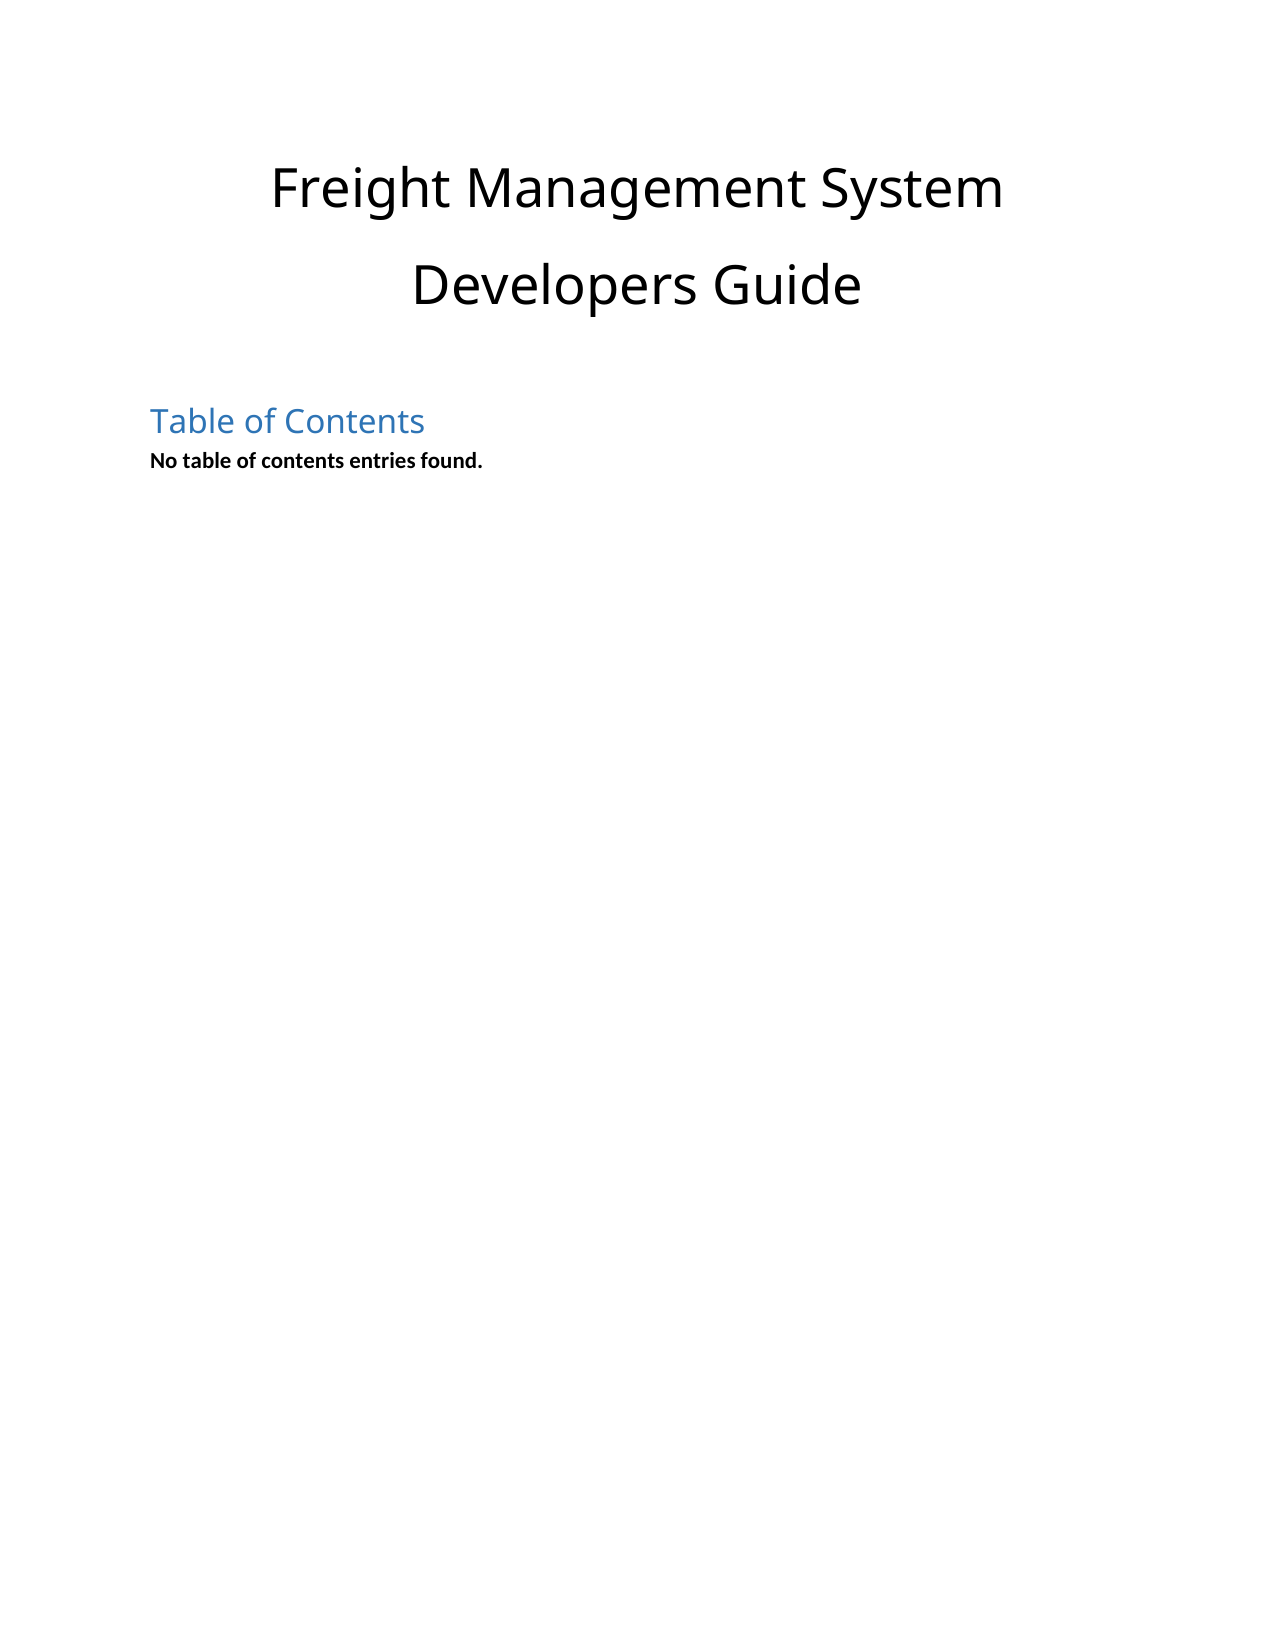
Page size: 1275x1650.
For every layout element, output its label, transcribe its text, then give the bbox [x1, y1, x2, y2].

text Freight Management System [150, 150, 1125, 224]
text Developers Guide [150, 246, 1125, 320]
